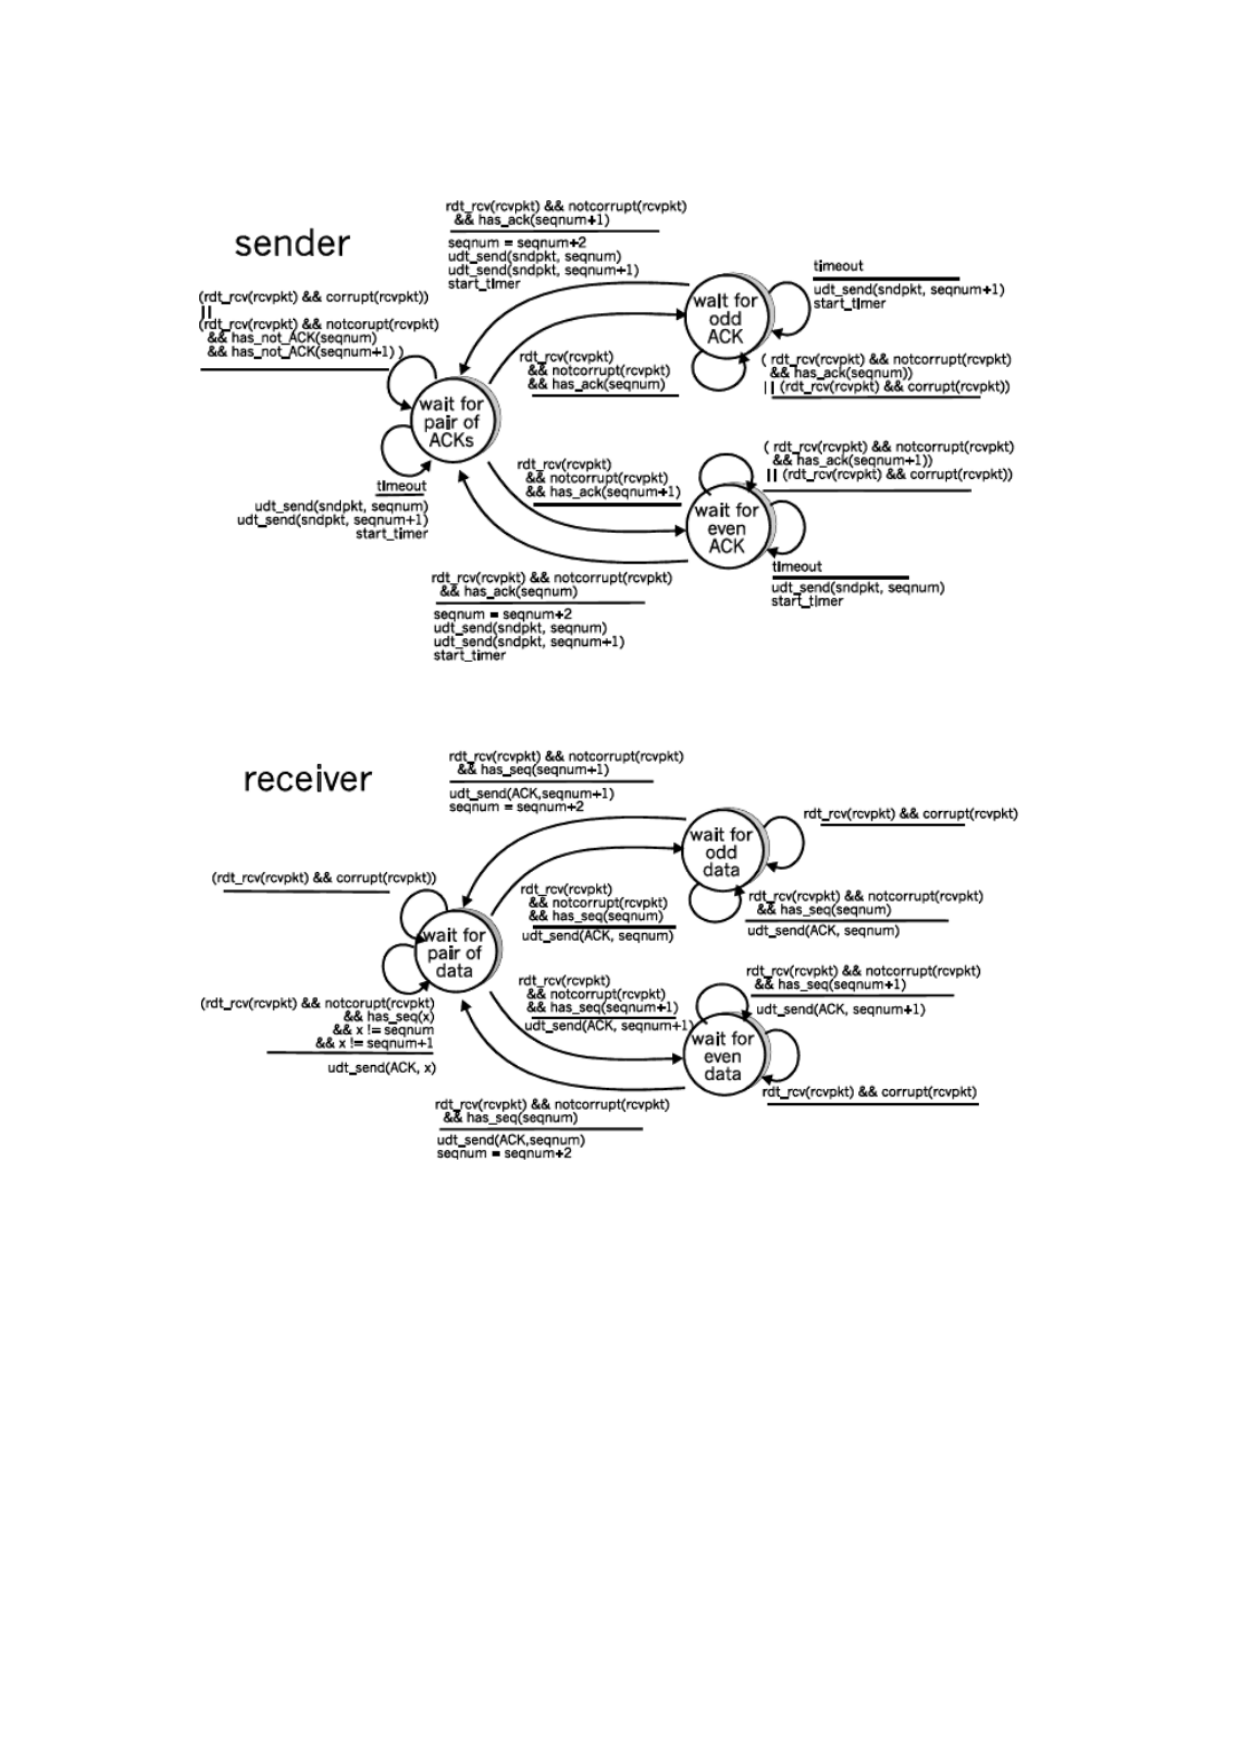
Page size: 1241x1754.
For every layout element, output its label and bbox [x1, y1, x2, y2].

picture [187, 714, 1052, 1174]
picture [187, 162, 1052, 683]
